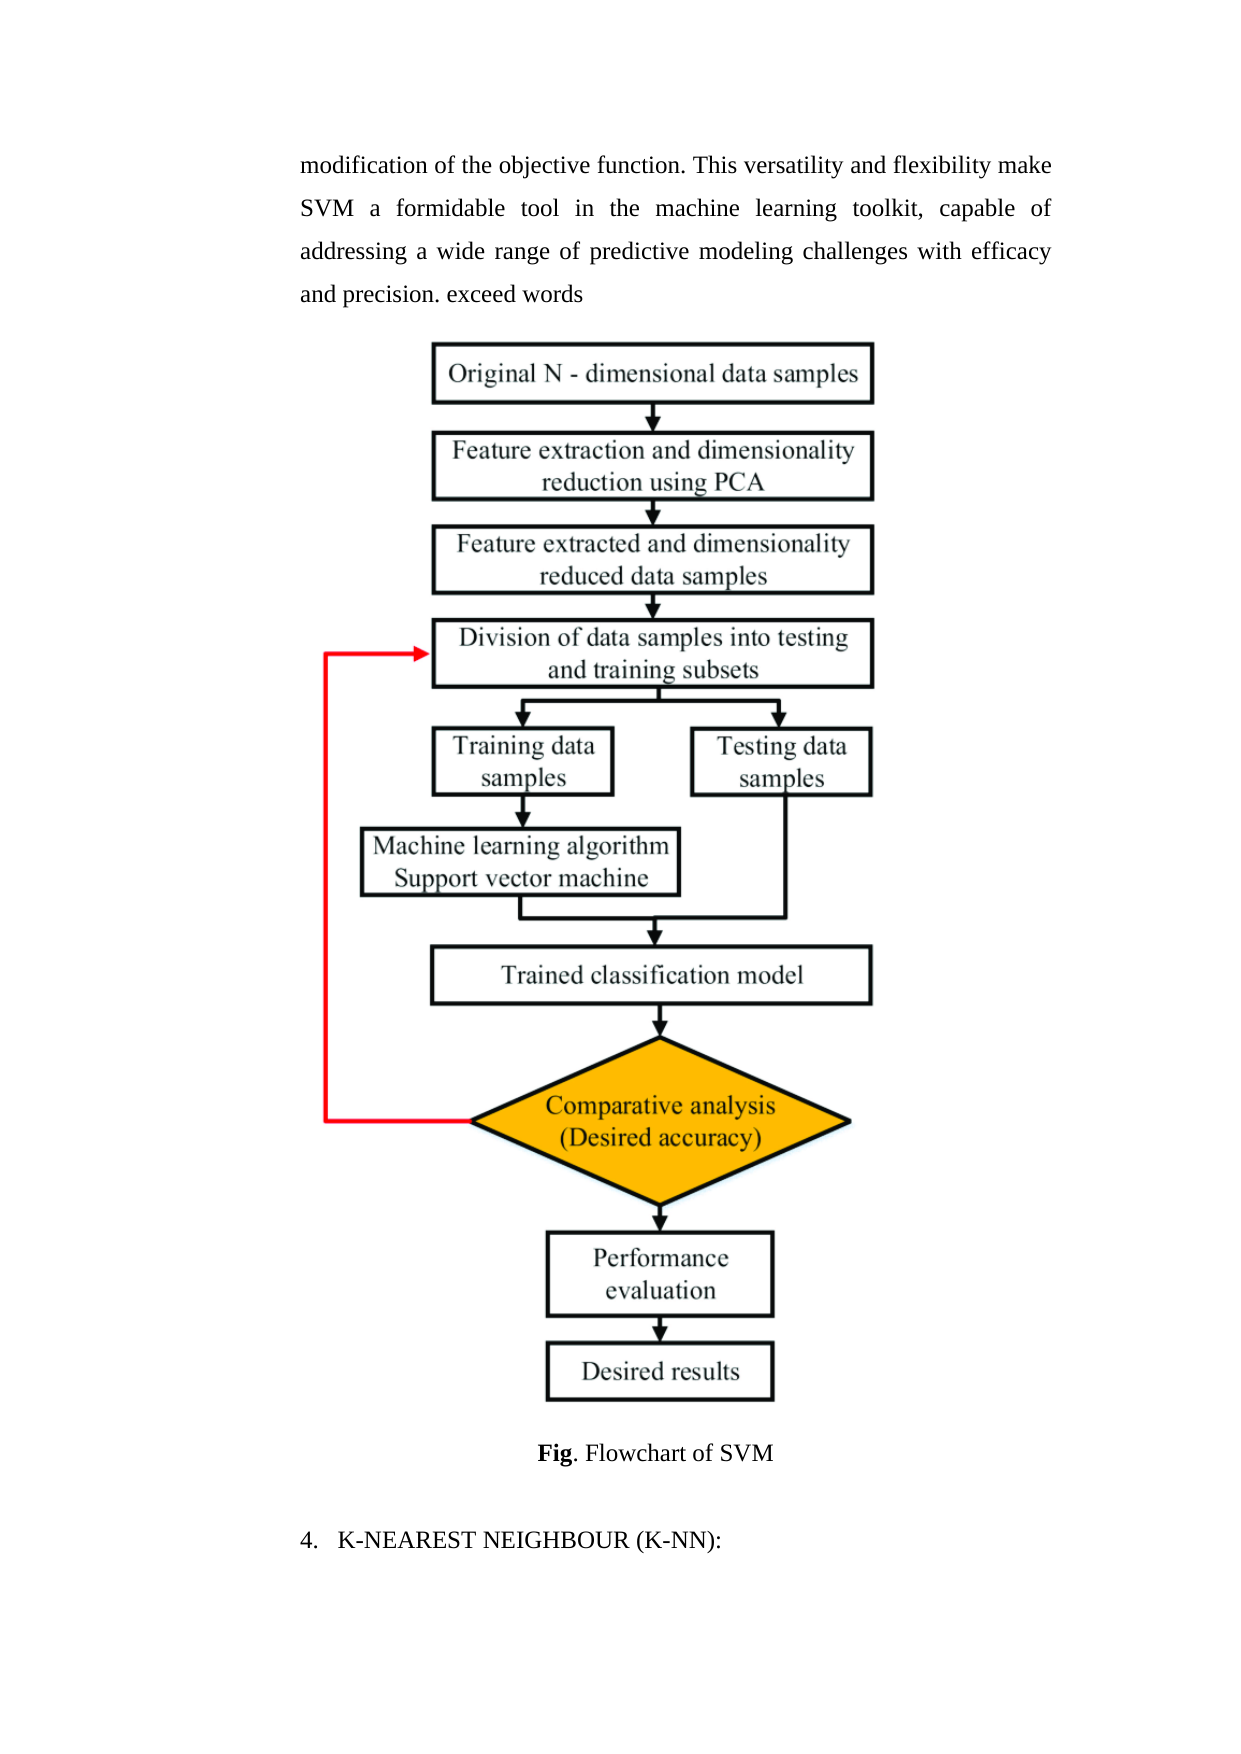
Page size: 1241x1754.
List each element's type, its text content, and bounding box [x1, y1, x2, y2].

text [300, 150, 1053, 308]
picture [300, 322, 897, 1419]
list K-NEAREST NEIGHBOUR (K-NN): [300, 1525, 1053, 1553]
text Fig. Flowchart of SVM [300, 1438, 1053, 1467]
